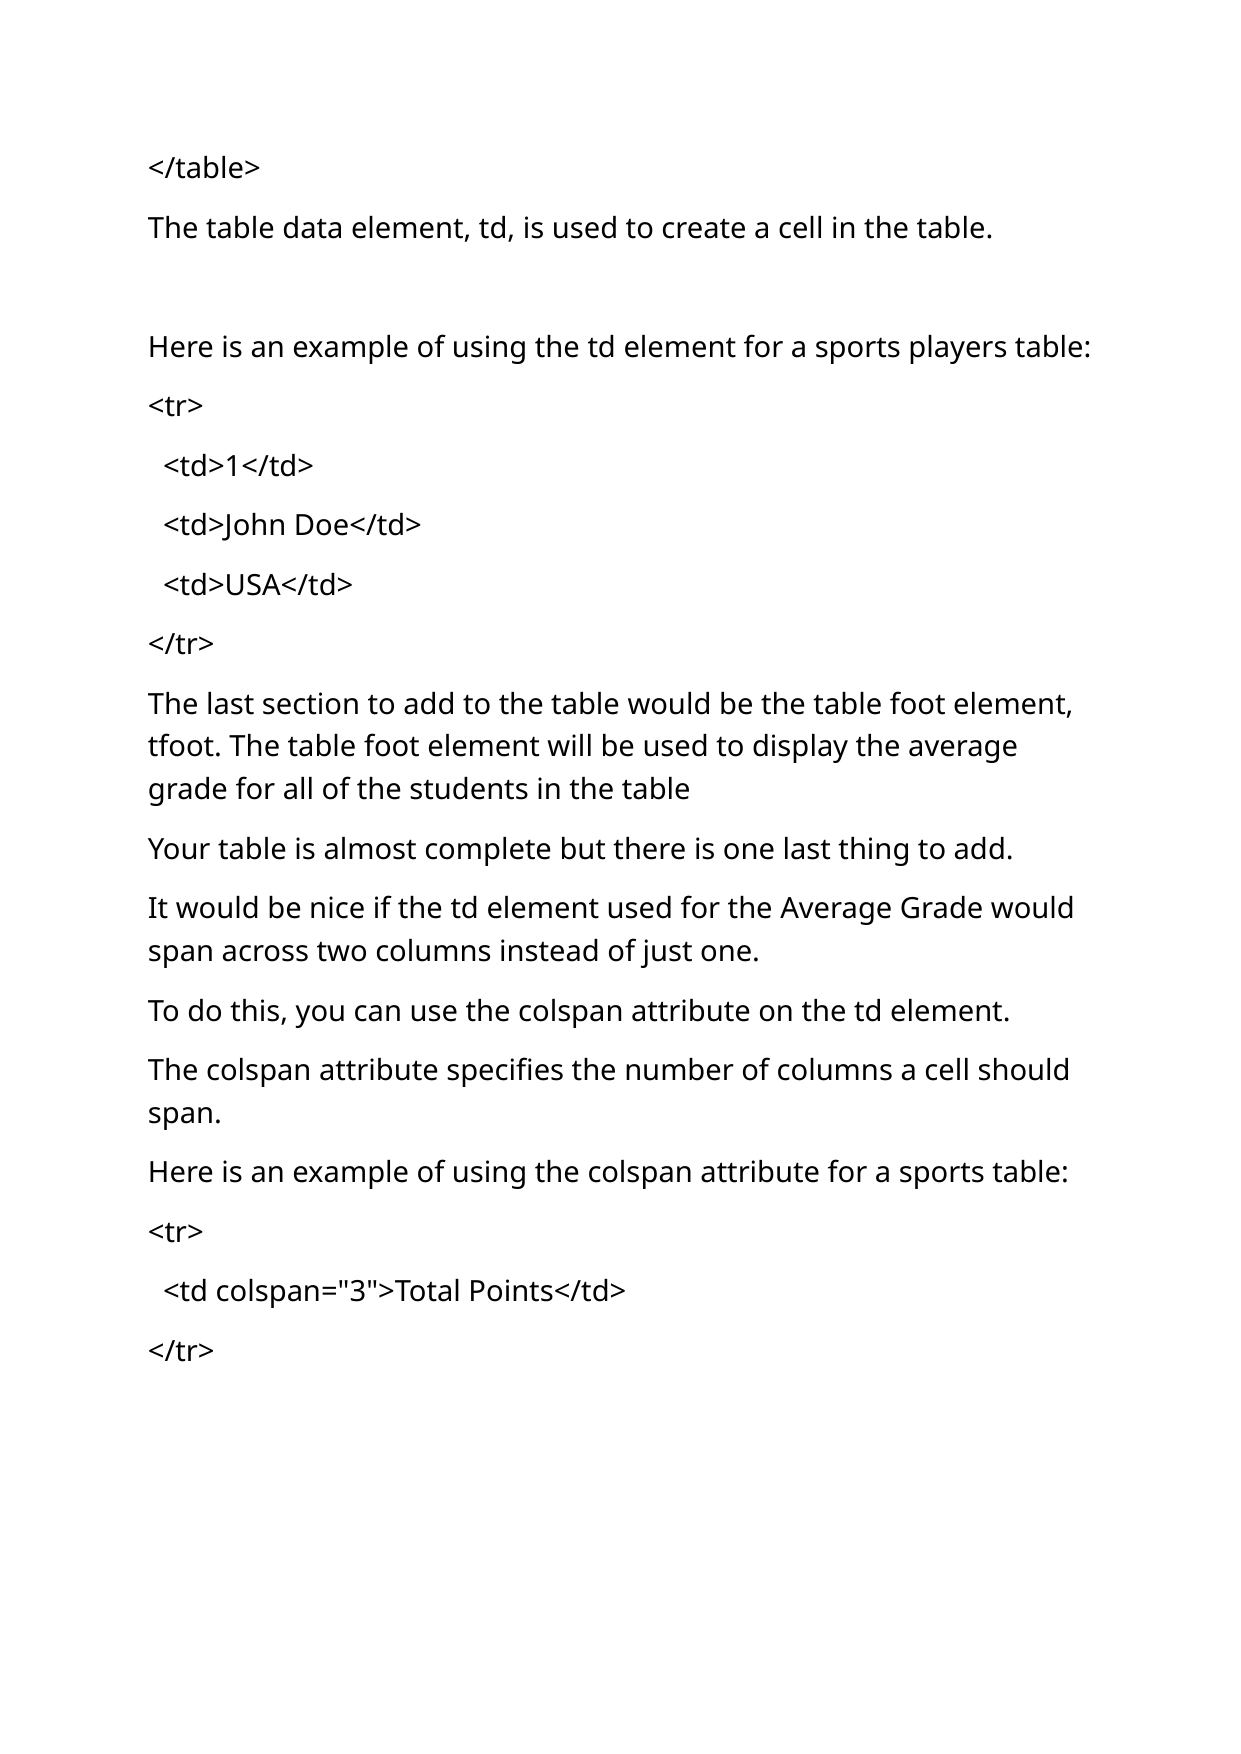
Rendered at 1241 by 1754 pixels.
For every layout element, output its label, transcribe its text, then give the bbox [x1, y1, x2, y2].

text The colspan attribute specifies the number of columns a cell should span. [148, 1049, 1093, 1132]
text To do this, you can use the colspan attribute on the td element. [148, 990, 1093, 1029]
text <td>1</td> [148, 445, 1093, 485]
text Here is an example of using the colspan attribute for a sports table: [148, 1152, 1093, 1191]
text The table data element, td, is used to create a cell in the table. [148, 207, 1093, 247]
text Here is an example of using the td element for a sports players table: [148, 326, 1093, 366]
text </table> [148, 148, 1093, 187]
text <td>John Doe</td> [148, 504, 1093, 544]
text The last section to add to the table would be the table foot element, tfoot. The table foot element will be used to display the average grade for all of the students in the table [148, 683, 1093, 808]
text It would be nice if the td element used for the Average Grade would span across two columns instead of just one. [148, 887, 1093, 970]
text <tr> [148, 386, 1093, 425]
text <td>USA</td> [148, 564, 1093, 604]
text </tr> [148, 1330, 1093, 1370]
text <td colspan="3">Total Points</td> [148, 1271, 1093, 1310]
text Your table is almost complete but there is one last thing to add. [148, 828, 1093, 868]
text <tr> [148, 1211, 1093, 1251]
text </tr> [148, 623, 1093, 663]
